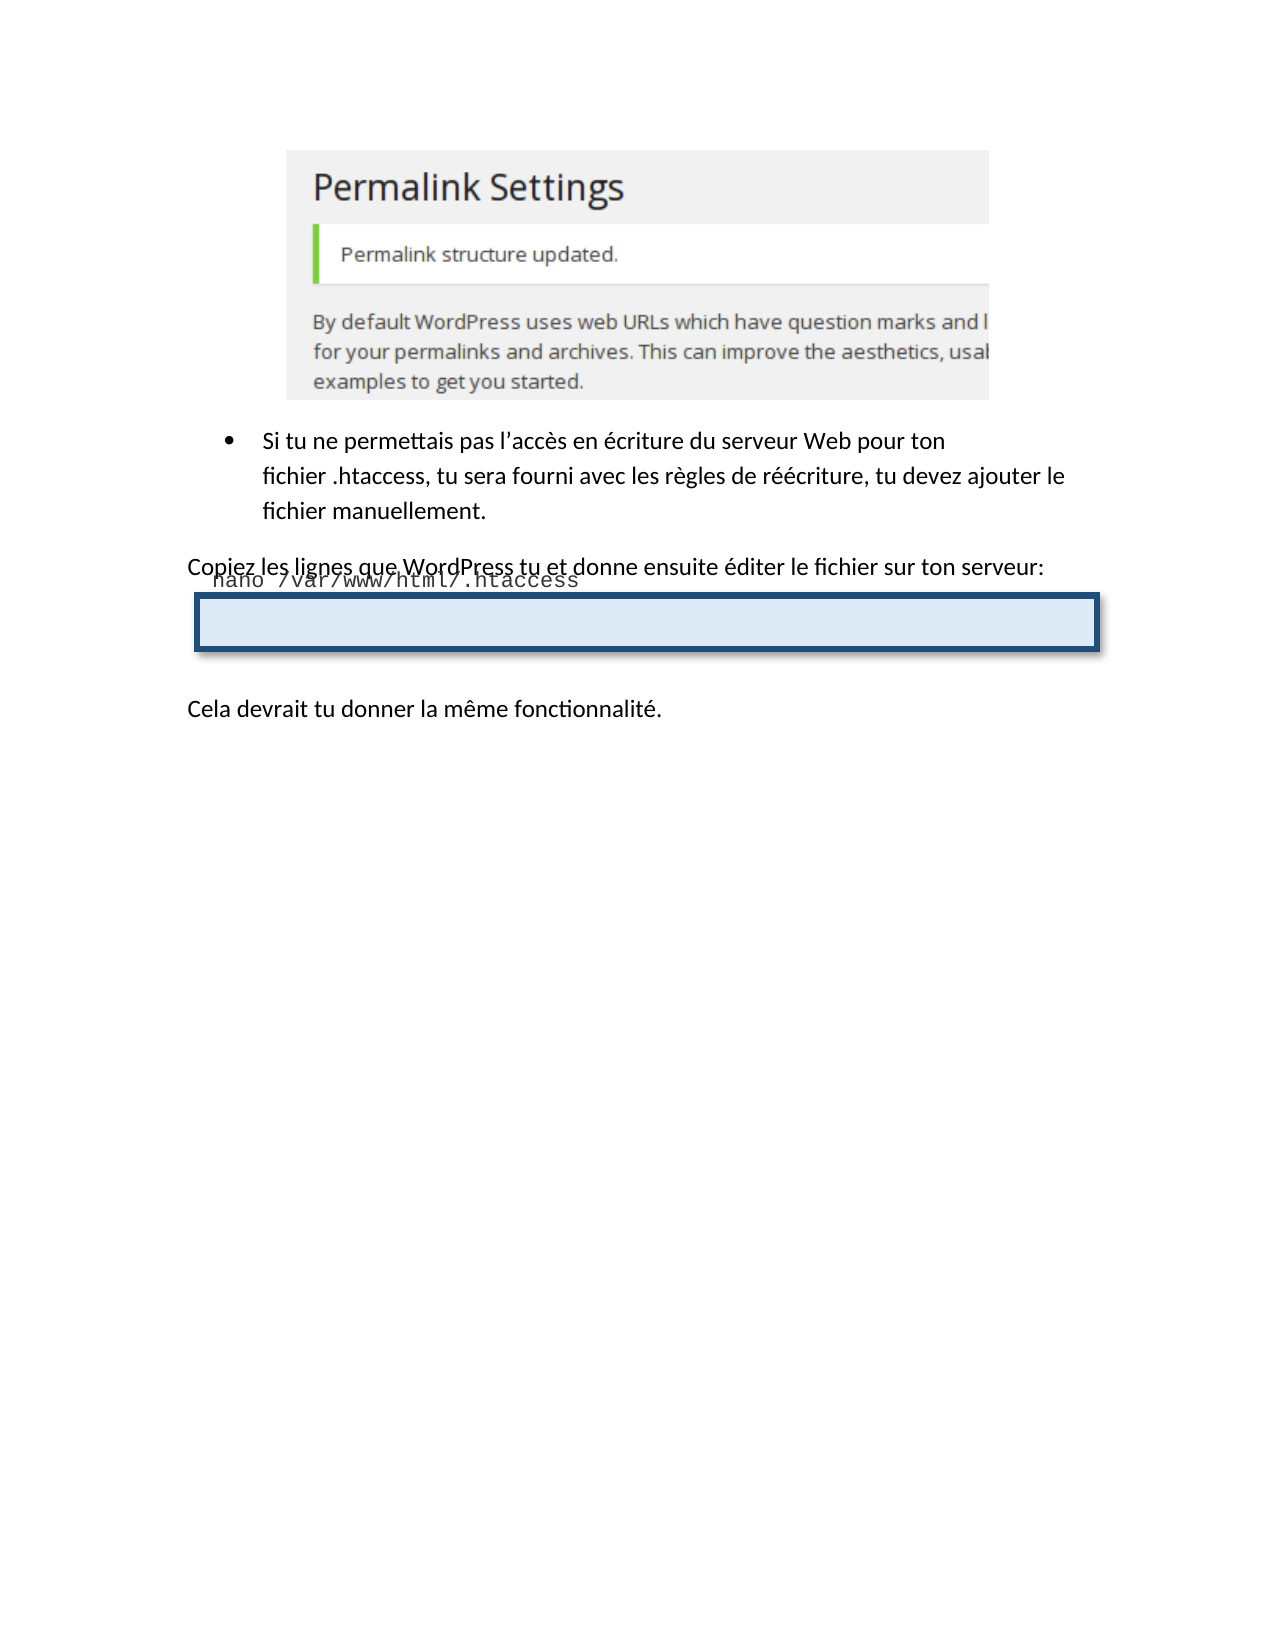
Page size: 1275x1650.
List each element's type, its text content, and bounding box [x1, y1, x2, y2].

text Cela devrait tu donner la même fonctionnalité. [187, 693, 1087, 723]
picture [286, 150, 989, 400]
text Copiez les lignes que WordPress tu et donne ensuite éditer le fichier sur ton serveur: [187, 551, 1087, 667]
list Si tu ne permettais pas l’accès en écriture du serveur Web pour ton fichier .htaccess, tu sera fourni avec les règles de réécriture, tu devez ajouter le fichier manuellement. [225, 425, 1087, 526]
